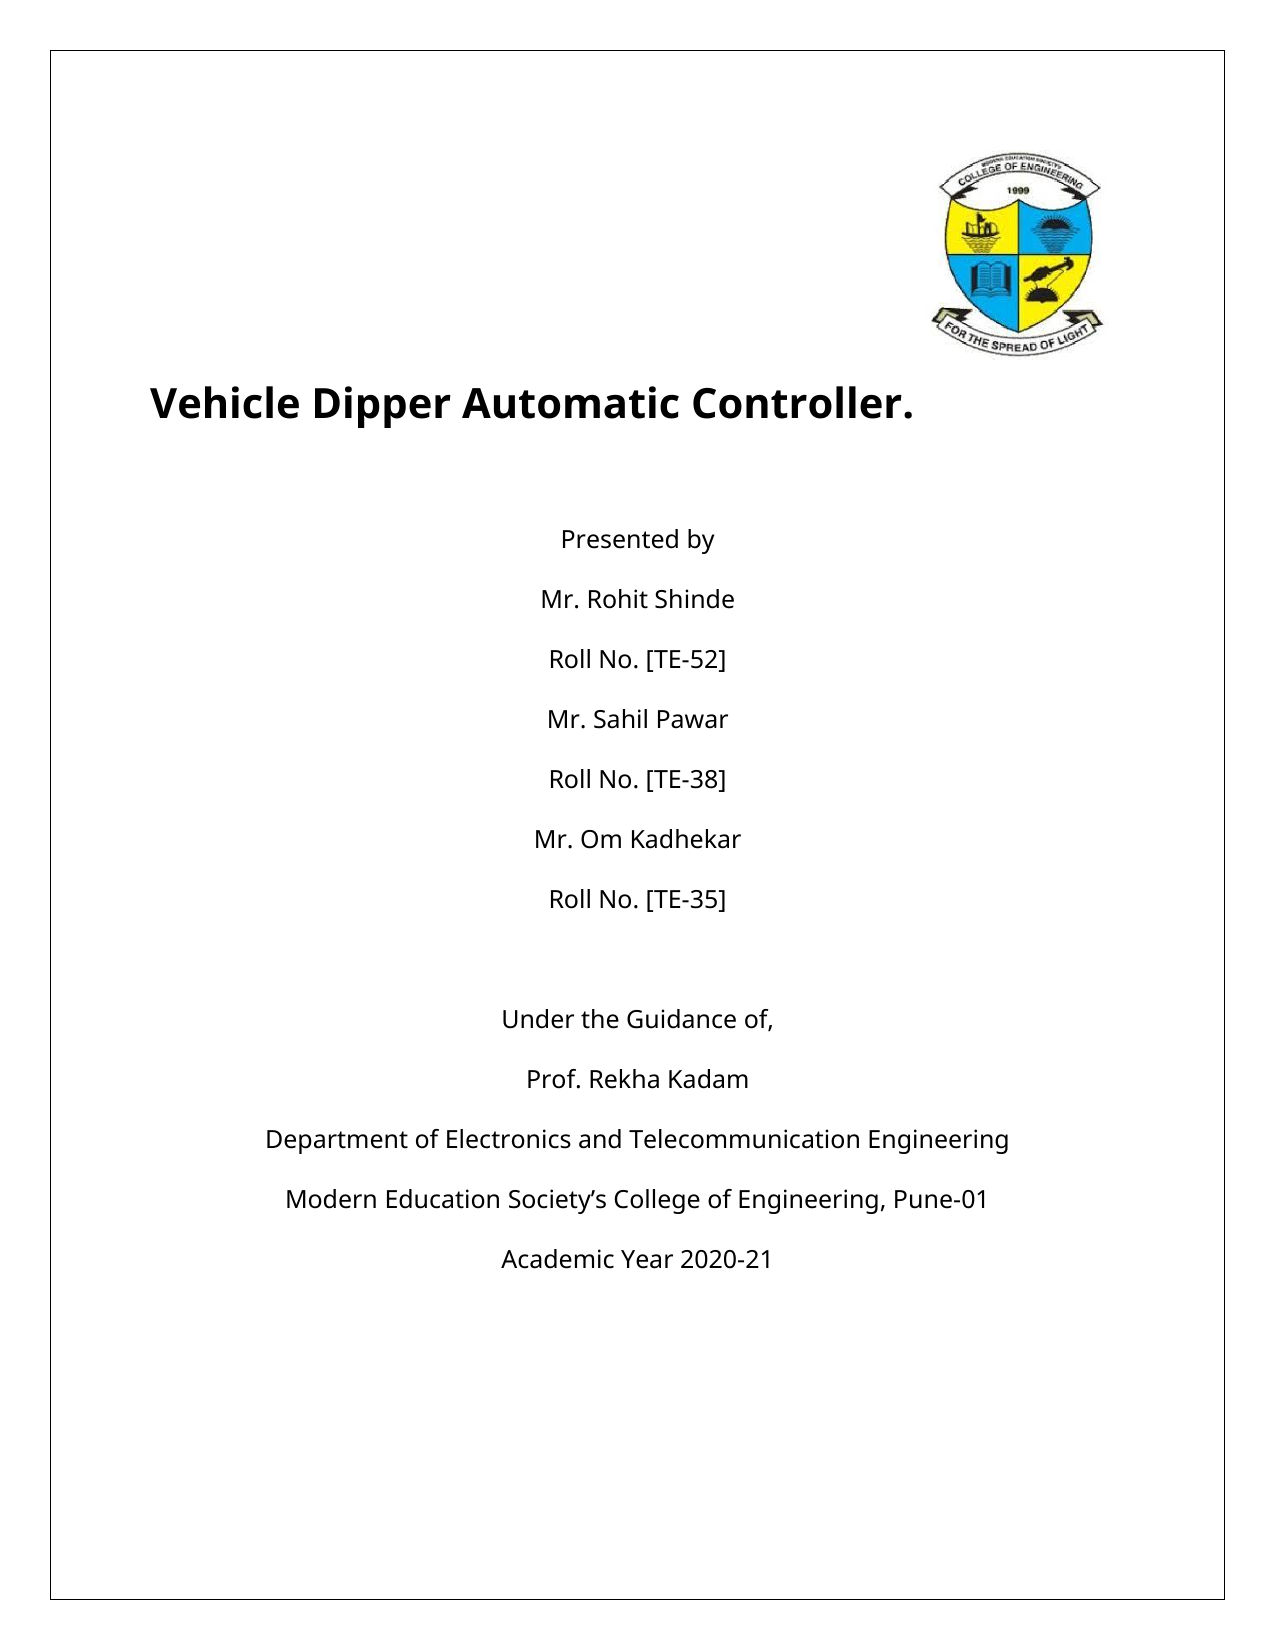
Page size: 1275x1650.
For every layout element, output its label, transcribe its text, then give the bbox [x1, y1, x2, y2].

text Mr. Sahil Pawar [150, 702, 1125, 736]
text Roll No. [TE-38] [150, 762, 1125, 796]
picture [910, 150, 1125, 360]
text Mr. Rohit Shinde [150, 582, 1125, 616]
text Under the Guidance of, [150, 1002, 1125, 1036]
text Presented by [150, 522, 1125, 556]
text Department of Electronics and Telecommunication Engineering [150, 1122, 1125, 1156]
text Mr. Om Kadhekar [150, 822, 1125, 856]
text Roll No. [TE-35] [150, 882, 1125, 916]
text Roll No. [TE-52] [150, 642, 1125, 676]
text Academic Year 2020-21 [150, 1242, 1125, 1276]
text Prof. Rekha Kadam [150, 1062, 1125, 1096]
text Vehicle Dipper Automatic Controller. [150, 374, 1125, 431]
text Modern Education Society’s College of Engineering, Pune-01 [150, 1182, 1125, 1216]
